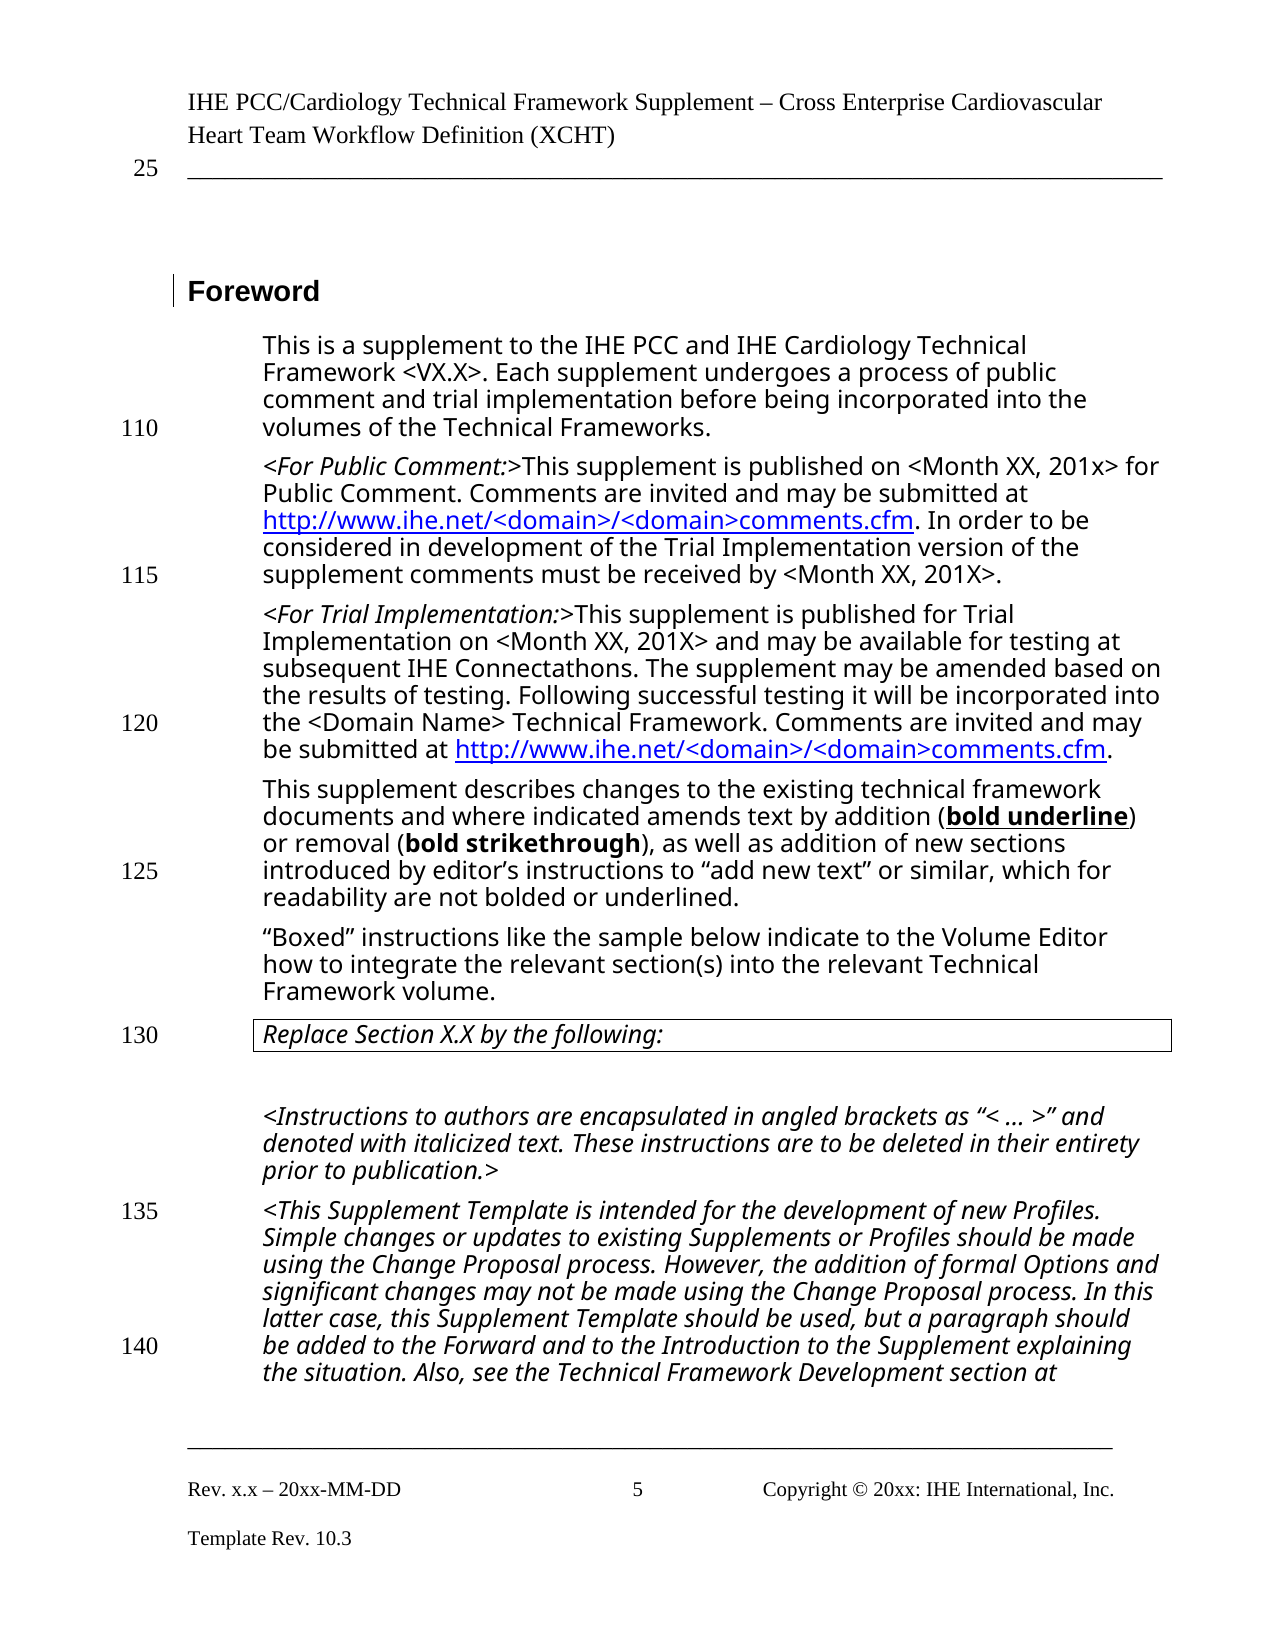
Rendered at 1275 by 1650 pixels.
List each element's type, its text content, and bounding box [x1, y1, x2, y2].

text <Instructions to authors are encapsulated in angled brackets as “< … >” and denoted with italicized text. These instructions are to be deleted in their entirety prior to publication.> [262, 1104, 1162, 1185]
text Replace Section X.X by the following: [254, 1020, 1171, 1051]
text “Boxed” instructions like the sample below indicate to the Volume Editor how to integrate the relevant section(s) into the relevant Technical Framework volume. [262, 925, 1162, 1006]
text This is a supplement to the IHE PCC and IHE Cardiology Technical Framework <VX.X>. Each supplement undergoes a process of public comment and trial implementation before being incorporated into the volumes of the Technical Frameworks. [262, 333, 1162, 441]
text Foreword [187, 274, 1162, 307]
text <For Trial Implementation:>This supplement is published for Trial Implementation on <Month XX, 201X> and may be available for testing at subsequent IHE Connectathons. The supplement may be amended based on the results of testing. Following successful testing it will be incorporated into the <Domain Name> Technical Framework. Comments are invited and may be submitted at http://www.ihe.net/<domain>/<domain>comments.cfm. [262, 602, 1162, 764]
text This supplement describes changes to the existing technical framework documents and where indicated amends text by addition (bold underline) or removal (bold strikethrough), as well as addition of new sections introduced by editor’s instructions to “add new text” or similar, which for readability are not bolded or underlined. [262, 777, 1162, 912]
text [262, 1198, 1162, 1387]
text <For Public Comment:>This supplement is published on <Month XX, 201x> for Public Comment. Comments are invited and may be submitted at http://www.ihe.net/<domain>/<domain>comments.cfm. In order to be considered in development of the Trial Implementation version of the supplement comments must be received by <Month XX, 201X>. [262, 454, 1162, 589]
